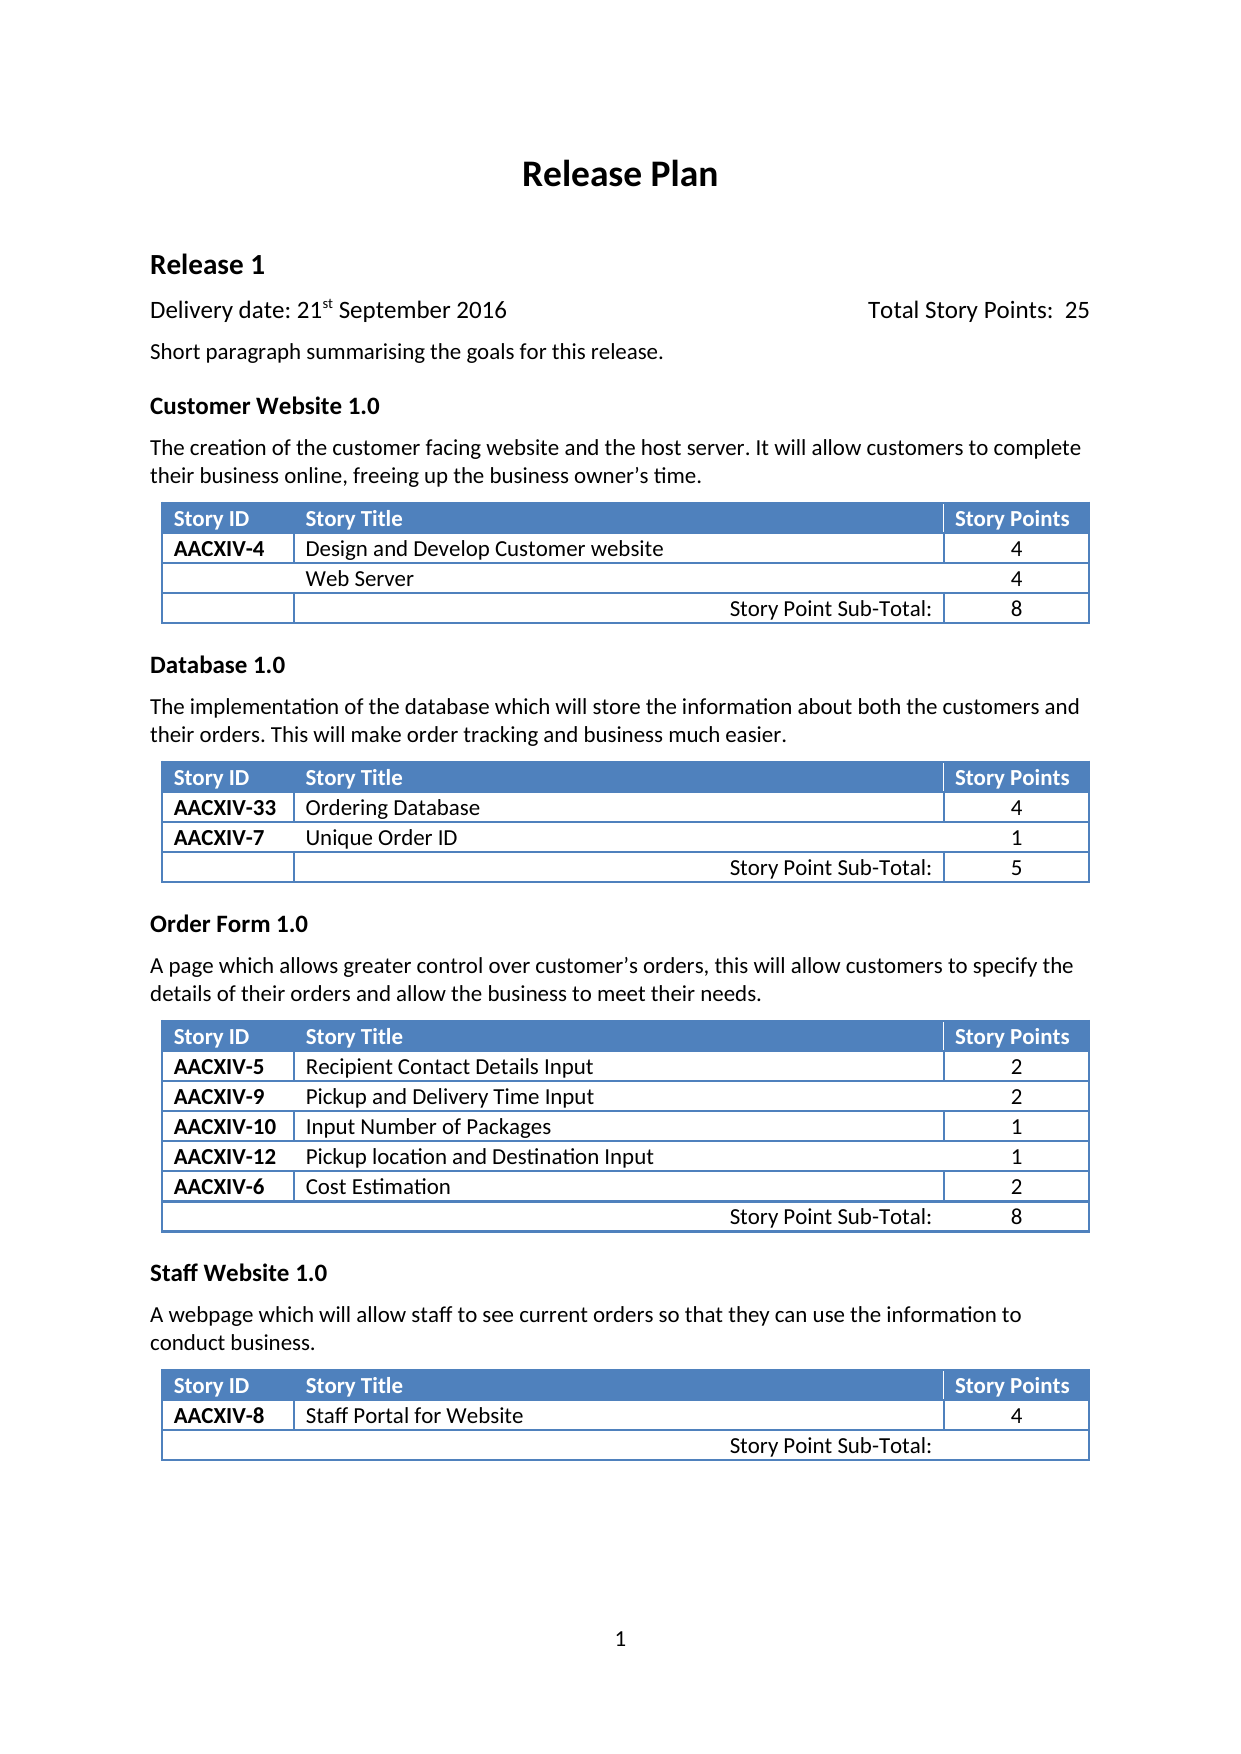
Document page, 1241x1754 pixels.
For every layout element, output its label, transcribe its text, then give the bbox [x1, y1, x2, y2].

table_cell AACXIV-9 [163, 1082, 294, 1110]
table_cell Unique Order ID [294, 823, 943, 851]
table_cell AACXIV-6 [163, 1172, 293, 1200]
table_cell AACXIV-8 [163, 1401, 293, 1429]
table_cell Cost Estimation [295, 1172, 943, 1200]
table_cell AACXIV-33 [163, 793, 293, 821]
subtitle Release 1 [150, 246, 1090, 281]
text Delivery date: 21st September 2016 Total Story Points: 25 [150, 294, 1090, 324]
table_header Story Points [944, 763, 1088, 791]
table_cell Pickup and Delivery Time Input [294, 1082, 943, 1110]
table_cell 4 [945, 793, 1088, 821]
text A page which allows greater control over customer’s orders, this will allow customers to specify the details of their orders and allow the business to meet their needs. [150, 951, 1090, 1007]
table_cell 1 [944, 1142, 1088, 1170]
text A webpage which will allow staff to see current orders so that they can use the information to conduct business. [150, 1301, 1090, 1357]
table_cell [163, 594, 293, 622]
table_cell [163, 853, 293, 881]
table_cell 2 [944, 1082, 1088, 1110]
subtitle Customer Website 1.0 [150, 390, 1090, 421]
table_header Story Points [944, 1371, 1088, 1399]
title Release Plan [150, 150, 1090, 196]
table_header Story ID [163, 1022, 294, 1050]
table_cell 2 [945, 1172, 1088, 1200]
table_header Story Title [294, 504, 943, 532]
table_cell 2 [945, 1052, 1088, 1080]
table_cell Story Point Sub-Total: [295, 853, 943, 881]
table_cell Input Number of Packages [295, 1112, 943, 1140]
table_cell AACXIV-4 [163, 534, 293, 562]
table_cell [163, 1203, 294, 1230]
table_cell 8 [944, 1203, 1088, 1230]
table_cell 5 [945, 853, 1088, 881]
table_header Story Title [294, 1022, 943, 1050]
table_header Story ID [163, 504, 294, 532]
table_cell Ordering Database [295, 793, 943, 821]
table_cell AACXIV-7 [163, 823, 294, 851]
table_header Story Points [944, 504, 1088, 532]
table_cell Web Server [294, 564, 943, 592]
table_cell Story Point Sub-Total: [294, 1431, 943, 1459]
subtitle Staff Website 1.0 [150, 1257, 1090, 1288]
table_header Story Title [294, 1371, 943, 1399]
table_cell Design and Develop Customer website [295, 534, 943, 562]
text The implementation of the database which will store the information about both the customers and their orders. This will make order tracking and business much easier. [150, 692, 1090, 748]
table_cell Recipient Contact Details Input [295, 1052, 943, 1080]
table_cell 4 [944, 564, 1088, 592]
table_header Story ID [163, 1371, 294, 1399]
subtitle Database 1.0 [150, 649, 1090, 679]
table_cell 4 [945, 534, 1088, 562]
table_cell [163, 564, 294, 592]
text Short paragraph summarising the goals for this release. [150, 337, 1090, 365]
table_cell [163, 1431, 294, 1459]
table_header Story Points [944, 1022, 1088, 1050]
table_header Story ID [163, 763, 294, 791]
table_cell 1 [945, 1112, 1088, 1140]
table_cell AACXIV-5 [163, 1052, 293, 1080]
table_cell 1 [944, 823, 1088, 851]
table_cell 4 [945, 1401, 1088, 1429]
table_cell AACXIV-12 [163, 1142, 294, 1170]
table_cell 8 [945, 594, 1088, 622]
subtitle Order Form 1.0 [150, 908, 1090, 939]
table_cell Pickup location and Destination Input [294, 1142, 943, 1170]
table_cell [944, 1431, 1088, 1459]
table_cell AACXIV-10 [163, 1112, 293, 1140]
table_cell Story Point Sub-Total: [295, 594, 943, 622]
table_header Story Title [294, 763, 943, 791]
table_cell Staff Portal for Website [295, 1401, 943, 1429]
table_cell Story Point Sub-Total: [294, 1203, 943, 1230]
text The creation of the customer facing website and the host server. It will allow customers to complete their business online, freeing up the business owner’s time. [150, 433, 1090, 489]
